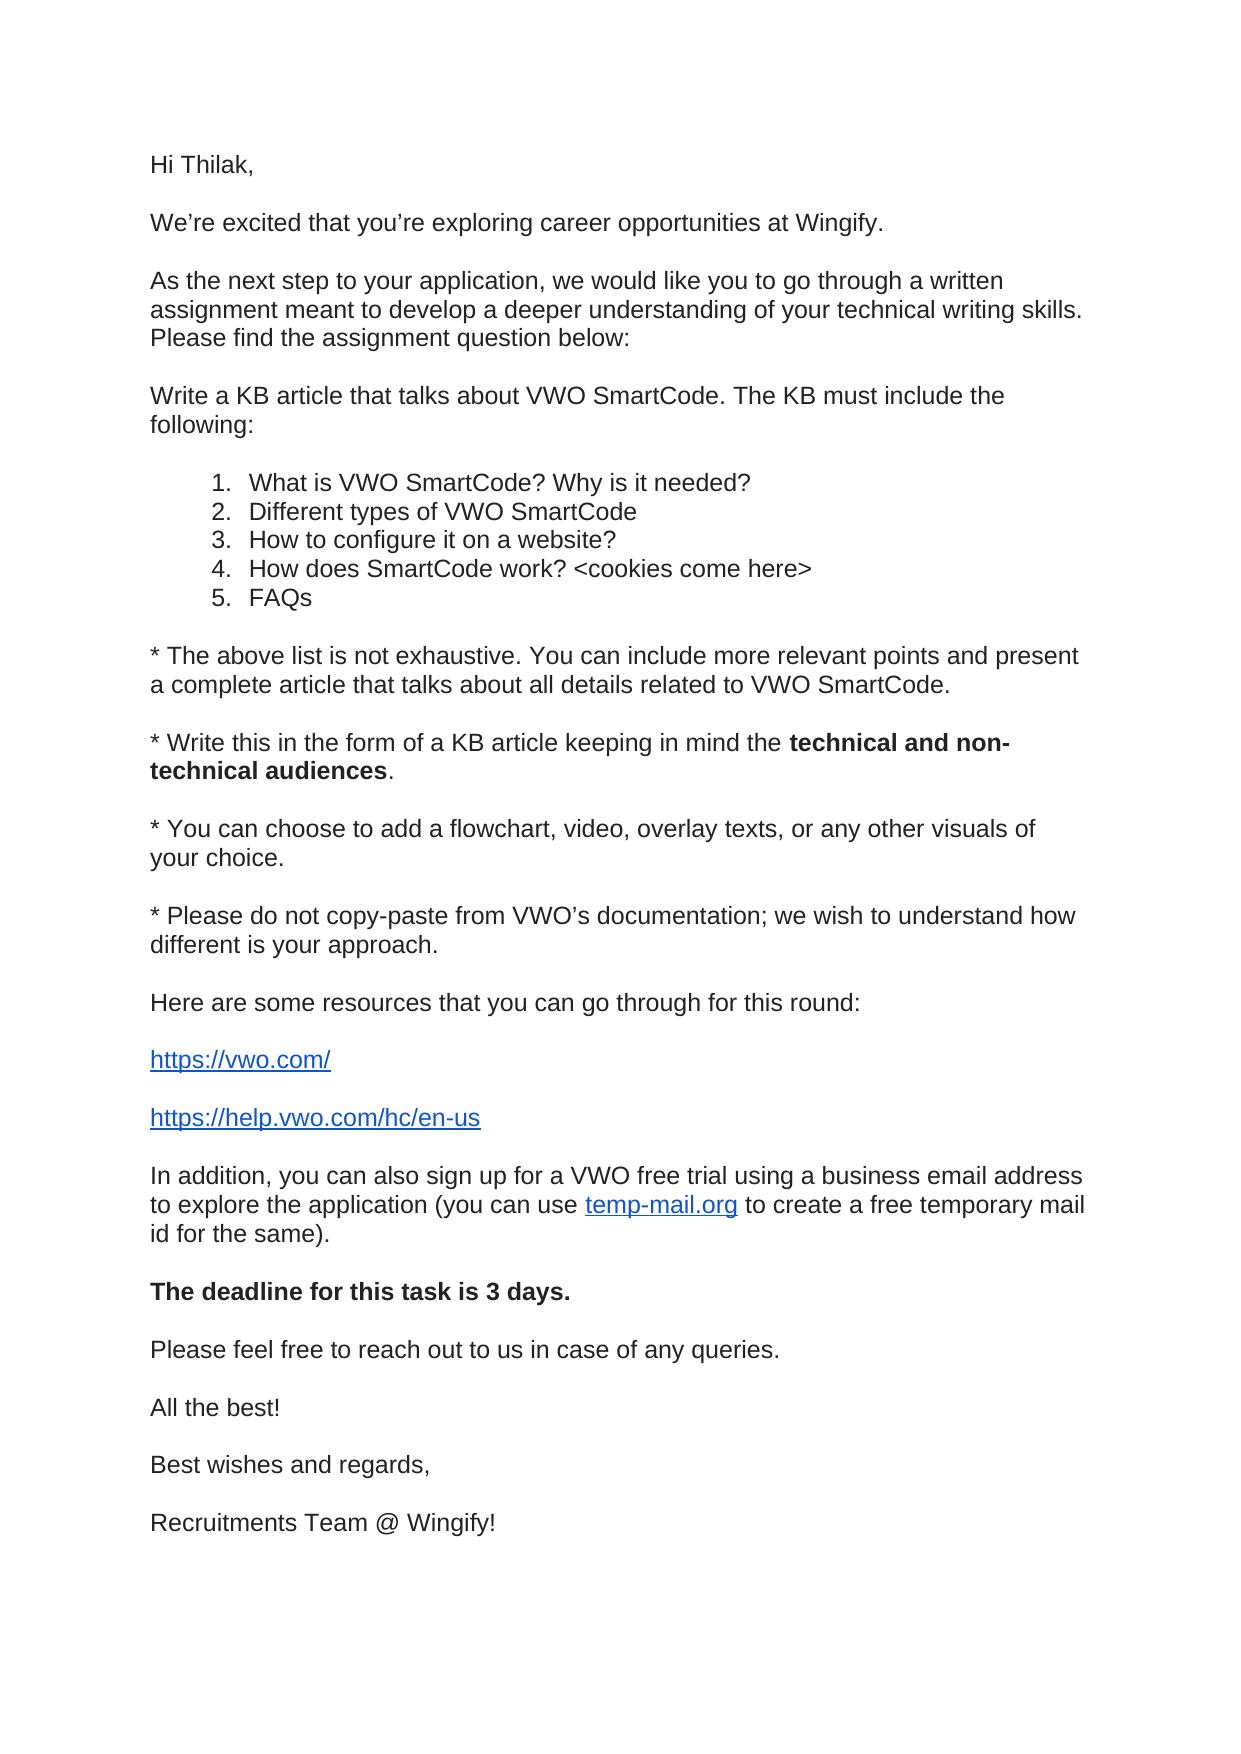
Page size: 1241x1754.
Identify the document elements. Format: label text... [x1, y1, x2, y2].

list How to configure it on a website? [211, 525, 1090, 554]
text * The above list is not exhaustive. You can include more relevant points and present a complete article that talks about all details related to VWO SmartCode. [150, 641, 1090, 698]
text https://vwo.com/ [150, 1045, 1090, 1074]
text * You can choose to add a flowchart, video, overlay texts, or any other visuals of your choice. [150, 814, 1090, 872]
text All the best! [150, 1392, 1090, 1421]
text Here are some resources that you can go through for this round: [150, 987, 1090, 1016]
text https://help.vwo.com/hc/en-us [150, 1103, 1090, 1132]
list What is VWO SmartCode? Why is it needed? [211, 468, 1090, 497]
text We’re excited that you’re exploring career opportunities at Wingify. [150, 208, 1090, 237]
text * Please do not copy-paste from VWO’s documentation; we wish to understand how different is your approach. [150, 901, 1090, 958]
text In addition, you can also sign up for a VWO free trial using a business email address to explore the application (you can use temp-mail.org to create a free temporary mail id for the same). [150, 1161, 1090, 1247]
list FAQs [211, 583, 1090, 612]
text Write a KB article that talks about VWO SmartCode. The KB must include the following: [150, 381, 1090, 439]
list Different types of VWO SmartCode [211, 497, 1090, 525]
text Please feel free to reach out to us in case of any queries. [150, 1334, 1090, 1363]
text * Write this in the form of a KB article keeping in mind the technical and non-technical audiences. [150, 727, 1090, 785]
text As the next step to your application, we would like you to go through a written assignment meant to develop a deeper understanding of your technical writing skills. Please find the assignment question below: [150, 266, 1090, 352]
text Hi Thilak, [150, 150, 1090, 179]
text The deadline for this task is 3 days. [150, 1277, 1090, 1305]
text Best wishes and regards, [150, 1450, 1090, 1479]
list How does SmartCode work? <cookies come here> [211, 554, 1090, 583]
text Recruitments Team @ Wingify! [150, 1508, 1090, 1537]
